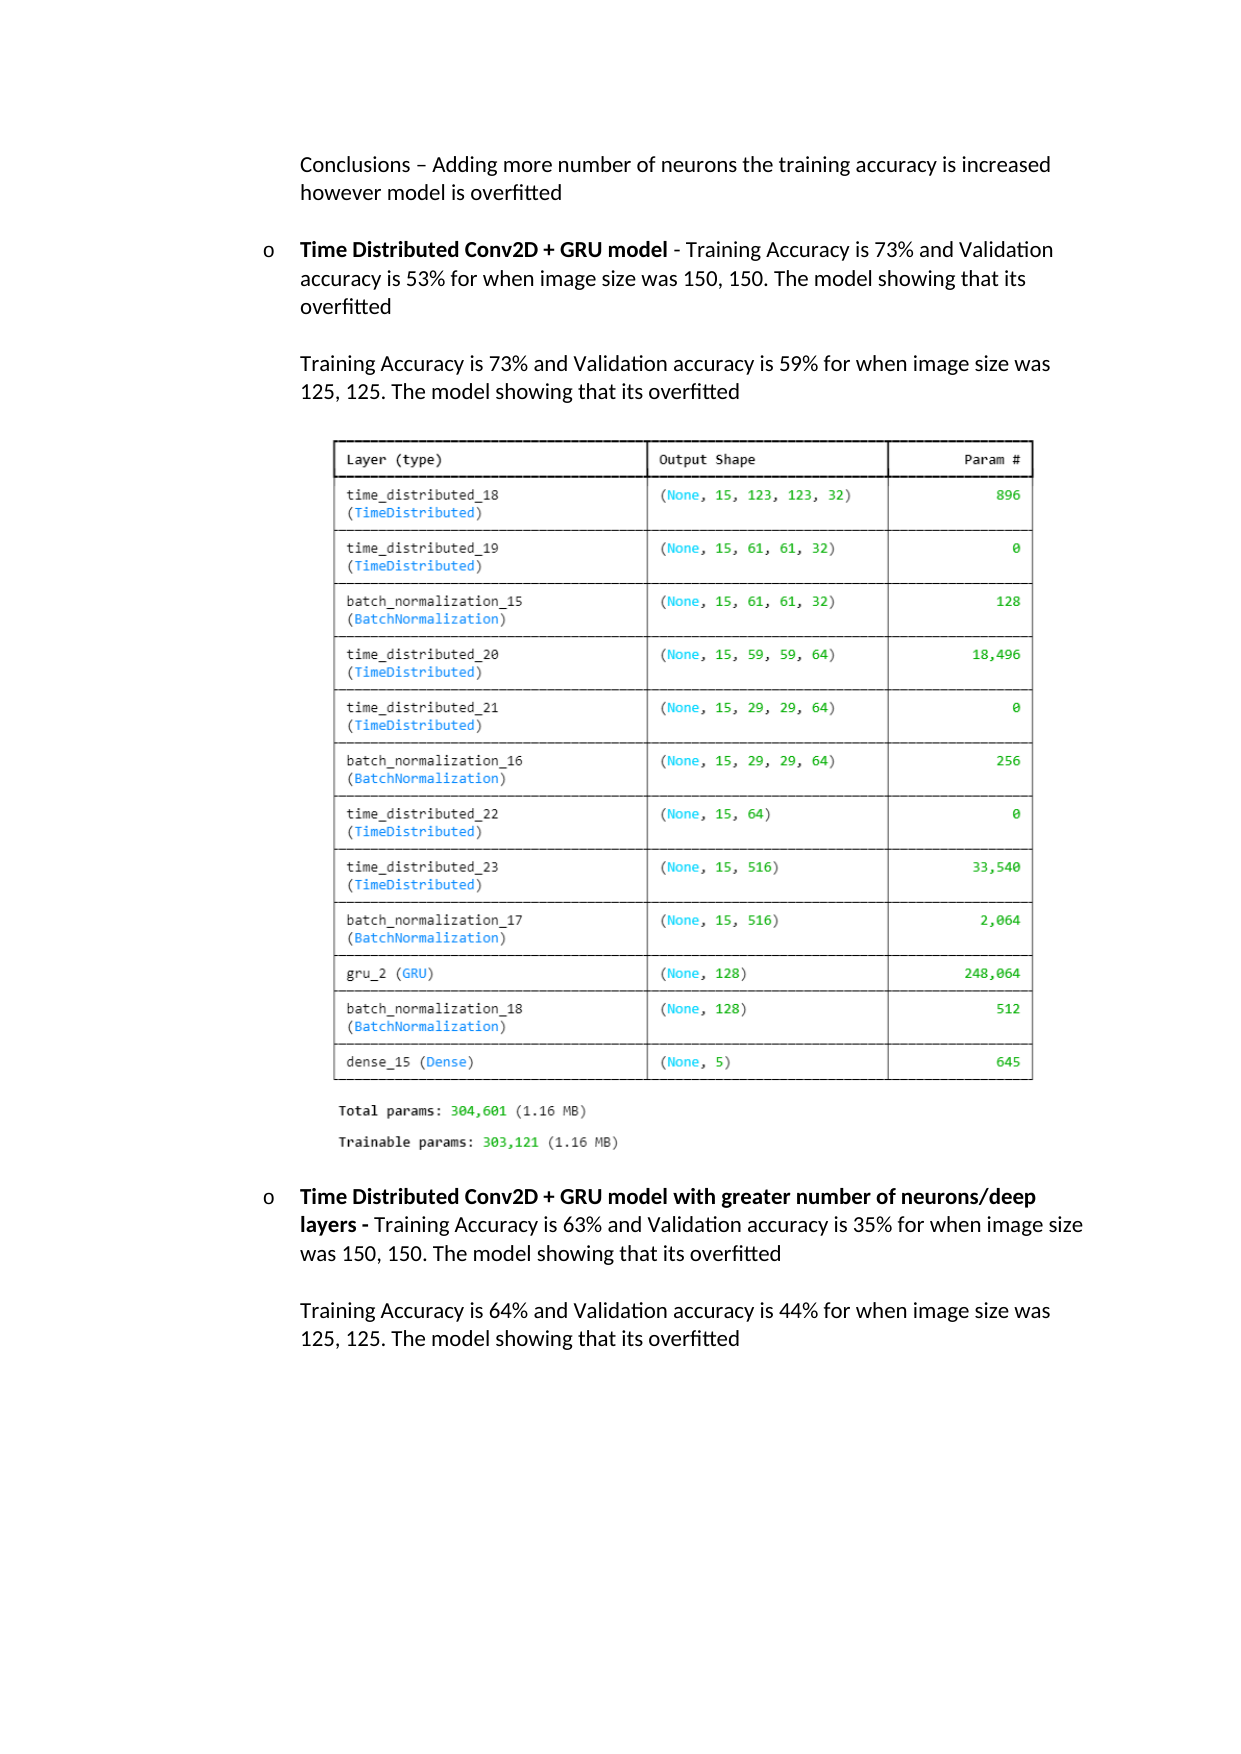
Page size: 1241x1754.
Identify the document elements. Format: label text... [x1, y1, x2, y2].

text Conclusions – Adding more number of neurons the training accuracy is increased however model is overfitted [300, 150, 1090, 206]
list Time Distributed Conv2D + GRU model with greater number of neurons/deep layers - Training Accuracy is 63% and Validation accuracy is 35% for when image size was 150, 150. The model showing that its overfitted [262, 1182, 1090, 1267]
text Training Accuracy is 73% and Validation accuracy is 59% for when image size was 125, 125. The model showing that its overfitted [300, 349, 1090, 405]
text Training Accuracy is 64% and Validation accuracy is 44% for when image size was 125, 125. The model showing that its overfitted [300, 1296, 1090, 1352]
list Time Distributed Conv2D + GRU model - Training Accuracy is 73% and Validation accuracy is 53% for when image size was 150, 150. The model showing that its overfitted [262, 235, 1090, 320]
picture [300, 434, 1061, 1153]
